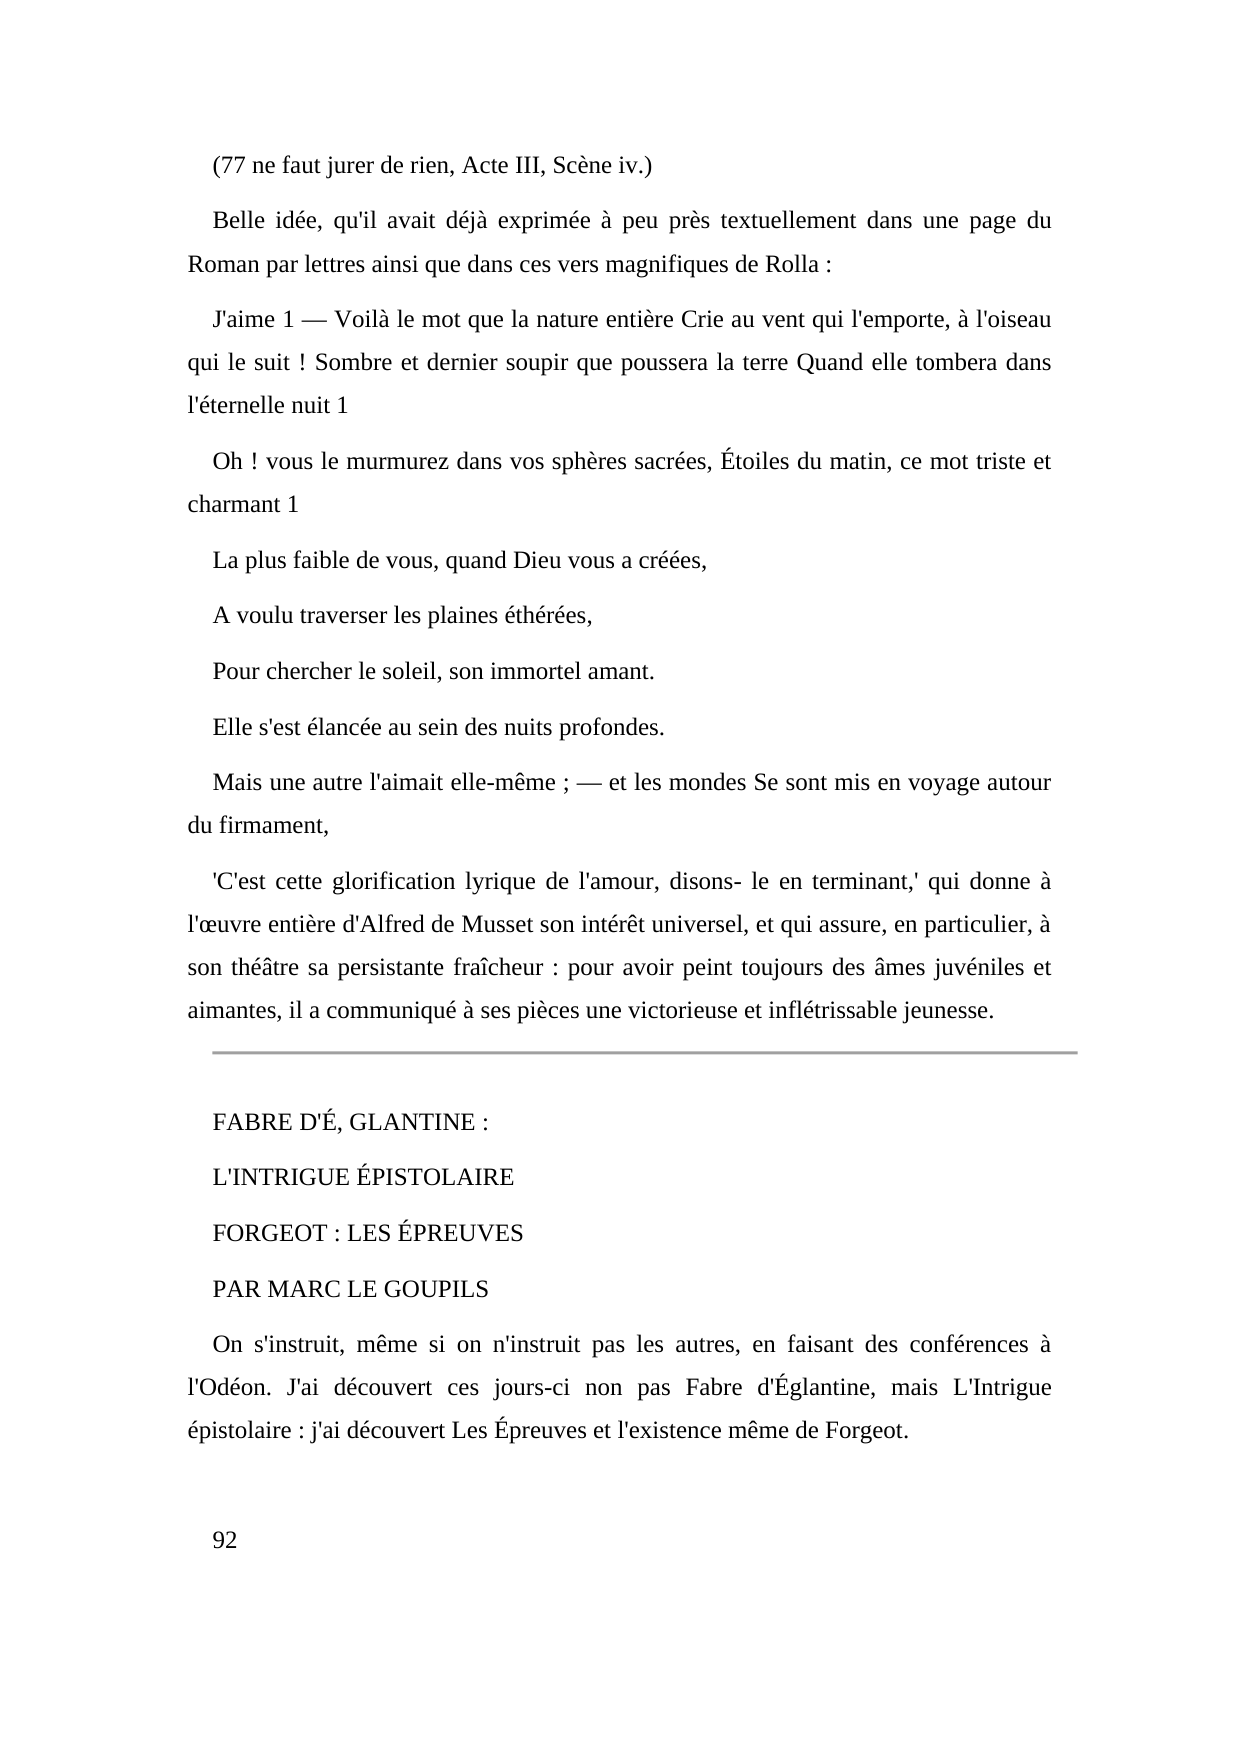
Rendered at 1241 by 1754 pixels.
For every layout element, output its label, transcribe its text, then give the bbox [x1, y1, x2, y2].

text Belle idée, qu'il avait déjà exprimée à peu près textuellement dans une page du Roman par lettres ainsi que dans ces vers magnifiques de Rolla : [187, 206, 1053, 277]
text 'C'est cette glorification lyrique de l'amour, disons- le en terminant,' qui donne à l'œuvre entière d'Alfred de Musset son intérêt universel, et qui assure, en particulier, à son théâtre sa persistante fraîcheur : pour avoir peint toujours des âmes juvéniles et aimantes, il a communiqué à ses pièces une victorieuse et inflétrissable jeunesse. [187, 866, 1053, 1024]
text PAR MARC LE GOUPILS [187, 1274, 1053, 1302]
text J'aime 1 — Voilà le mot que la nature entière Crie au vent qui l'emporte, à l'oiseau qui le suit ! Sombre et dernier soupir que poussera la terre Quand elle tombera dans l'éternelle nuit 1 [187, 304, 1053, 419]
text FABRE D'É, GLANTINE : [187, 1107, 1053, 1136]
text On s'instruit, même si on n'instruit pas les autres, en faisant des conférences à l'Odéon. J'ai découvert ces jours-ci non pas Fabre d'Églantine, mais L'Intrigue épistolaire : j'ai découvert Les Épreuves et l'existence même de Forgeot. [187, 1329, 1053, 1444]
text FORGEOT : LES ÉPREUVES [187, 1218, 1053, 1247]
text A voulu traverser les plaines éthérées, [187, 601, 1053, 629]
text Oh ! vous le murmurez dans vos sphères sacrées, Étoiles du matin, ce mot triste et charmant 1 [187, 446, 1053, 518]
text L'INTRIGUE ÉPISTOLAIRE [187, 1162, 1053, 1191]
text Pour chercher le soleil, son immortel amant. [187, 656, 1053, 685]
text La plus faible de vous, quand Dieu vous a créées, [187, 545, 1053, 574]
text Mais une autre l'aimait elle-même ; — et les mondes Se sont mis en voyage autour du firmament, [187, 767, 1053, 839]
text (77 ne faut jurer de rien, Acte III, Scène iv.) [187, 150, 1053, 179]
text Elle s'est élancée au sein des nuits profondes. [187, 712, 1053, 741]
